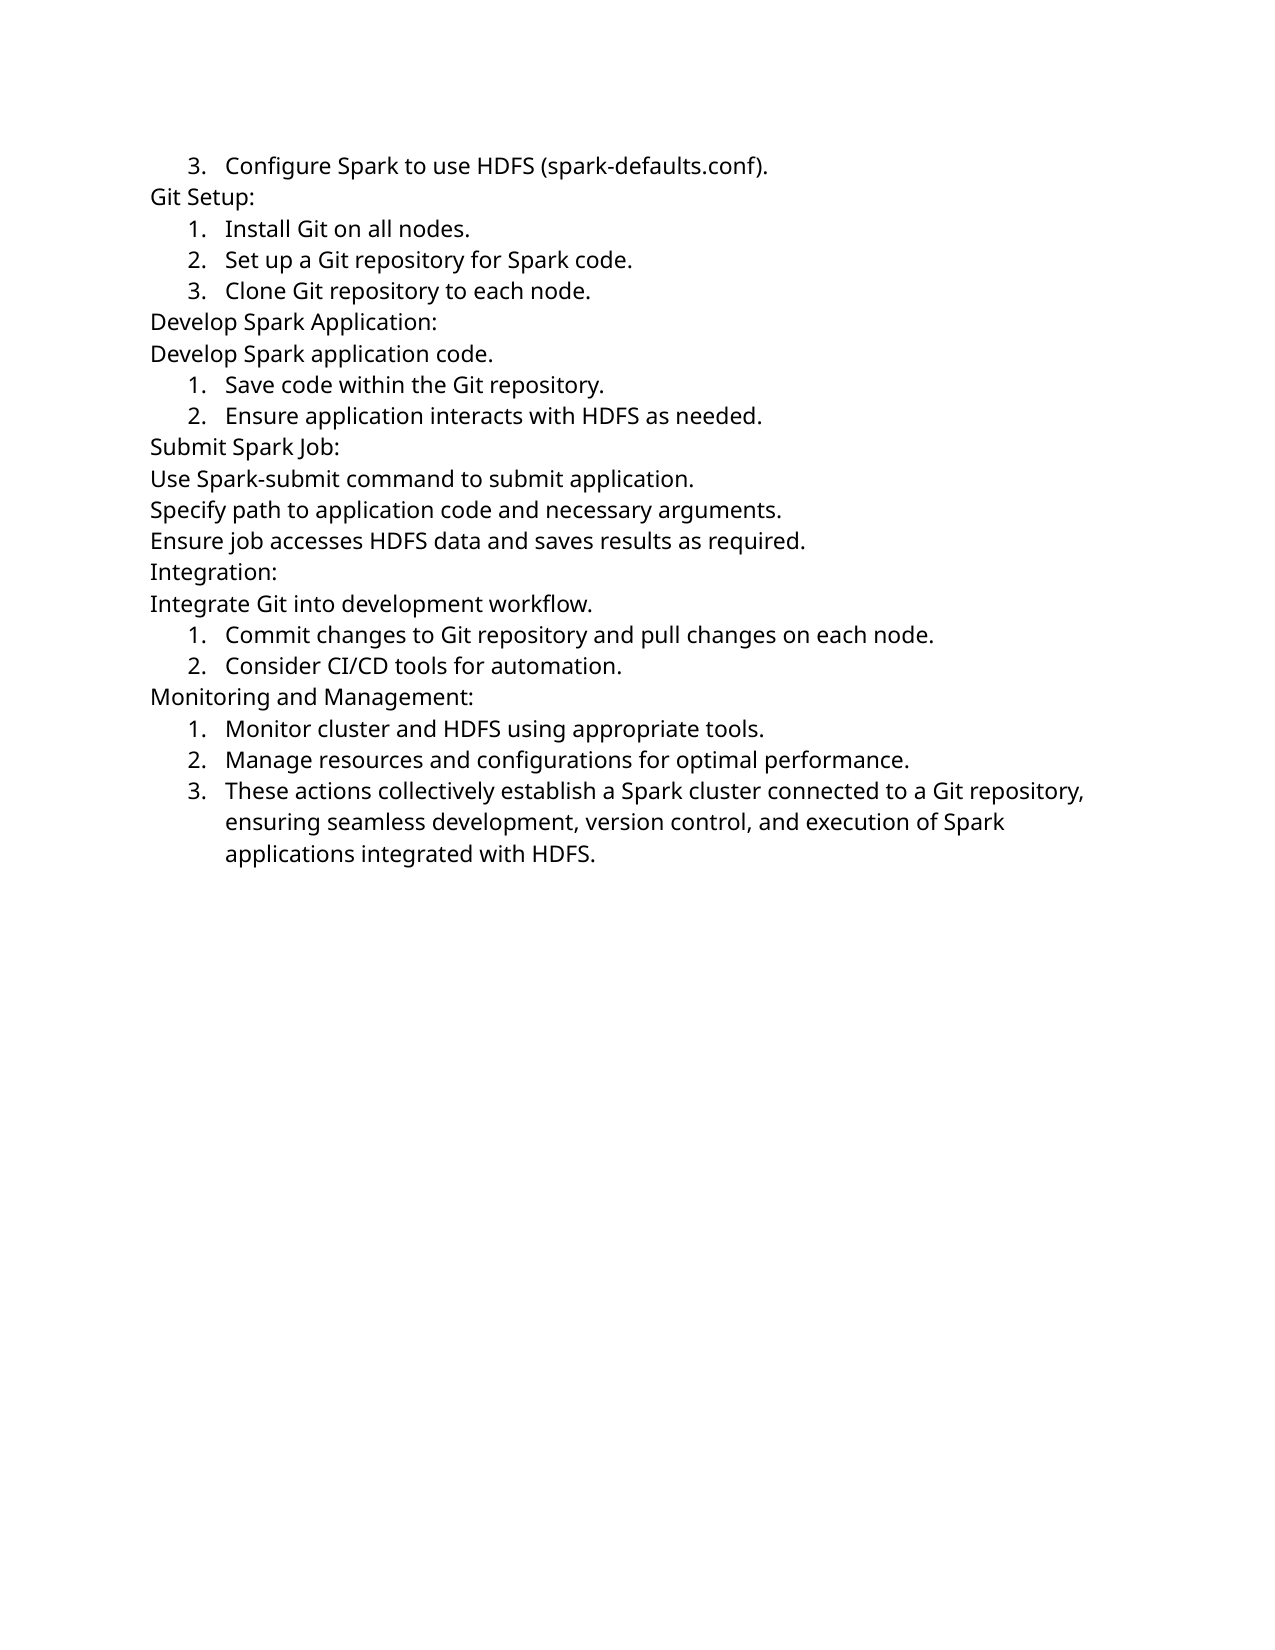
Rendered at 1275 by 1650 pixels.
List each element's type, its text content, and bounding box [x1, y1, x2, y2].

list Manage resources and configurations for optimal performance. [187, 744, 1125, 775]
list Ensure application interacts with HDFS as needed. [187, 400, 1125, 431]
text Ensure job accesses HDFS data and saves results as required. [150, 525, 1125, 556]
text Specify path to application code and necessary arguments. [150, 494, 1125, 525]
list Consider CI/CD tools for automation. [187, 650, 1125, 681]
text Submit Spark Job: [150, 431, 1125, 462]
list These actions collectively establish a Spark cluster connected to a Git repository, ensuring seamless development, version control, and execution of Spark applications integrated with HDFS. [187, 775, 1125, 869]
list Monitor cluster and HDFS using appropriate tools. [187, 712, 1125, 744]
text Use Spark-submit command to submit application. [150, 462, 1125, 494]
text Monitoring and Management: [150, 681, 1125, 712]
text Integration: [150, 556, 1125, 587]
list Commit changes to Git repository and pull changes on each node. [187, 619, 1125, 650]
list Install Git on all nodes. [187, 212, 1125, 244]
list Set up a Git repository for Spark code. [187, 244, 1125, 275]
list Configure Spark to use HDFS (spark-defaults.conf). [187, 150, 1125, 181]
list Clone Git repository to each node. [187, 275, 1125, 306]
list Save code within the Git repository. [187, 369, 1125, 400]
text Integrate Git into development workflow. [150, 587, 1125, 619]
text Develop Spark Application: [150, 306, 1125, 337]
text Develop Spark application code. [150, 337, 1125, 369]
text Git Setup: [150, 181, 1125, 212]
